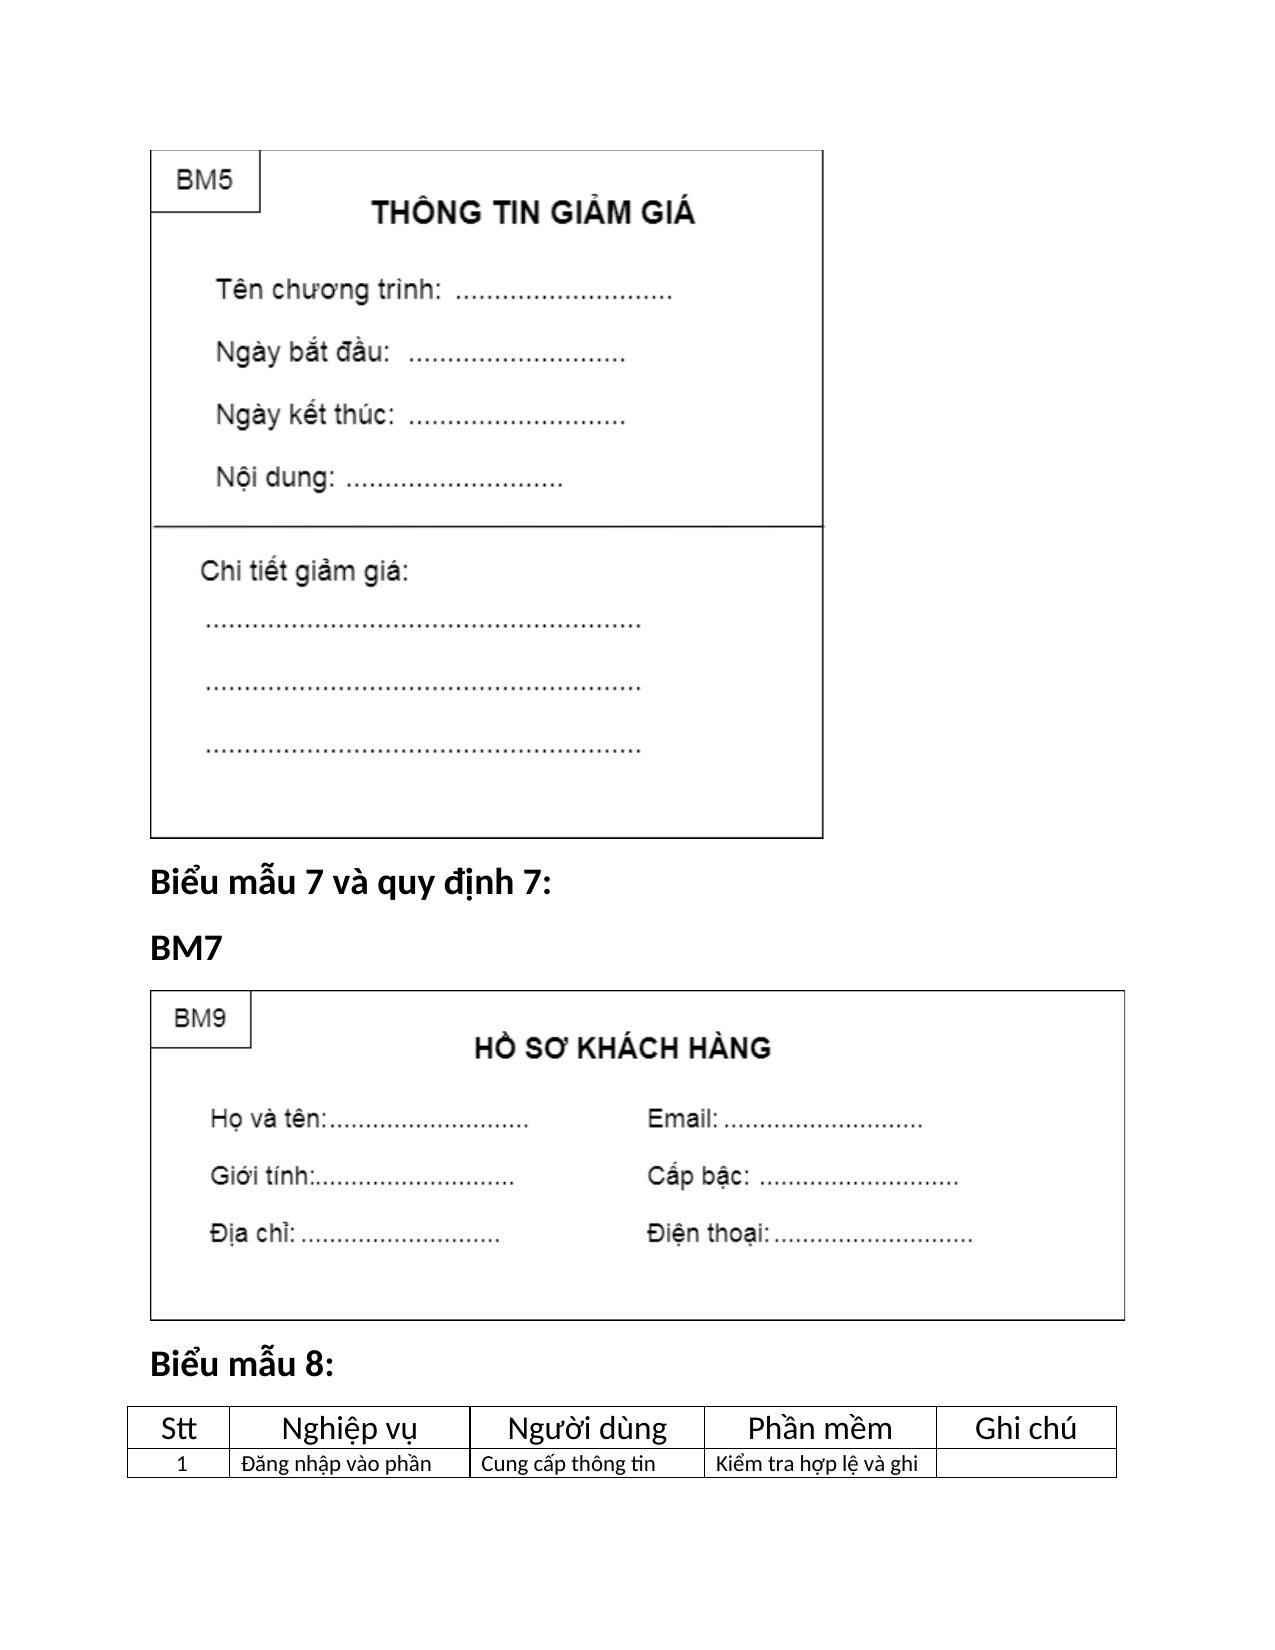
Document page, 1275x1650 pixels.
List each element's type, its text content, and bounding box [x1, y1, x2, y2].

text Biểu mẫu 7 và quy định 7: [150, 858, 1125, 904]
table_header Nghiệp vụ [230, 1407, 469, 1448]
table_cell Đăng nhập vào phần mềm [230, 1449, 469, 1477]
table_cell Kiểm tra hợp lệ và ghi nhận [705, 1449, 936, 1477]
table_header Người dùng [471, 1407, 704, 1448]
table_header Stt [128, 1407, 229, 1448]
table_cell Cung cấp thông tin đăng nhập [471, 1449, 704, 1477]
table_header Ghi chú [937, 1407, 1116, 1448]
table_header Phần mềm [705, 1407, 936, 1448]
table_cell [128, 1449, 229, 1477]
table_cell [937, 1449, 1116, 1477]
text BM7 [150, 924, 1125, 970]
text Biểu mẫu 8: [150, 1340, 1125, 1386]
picture [150, 150, 827, 839]
picture [150, 990, 1125, 1321]
